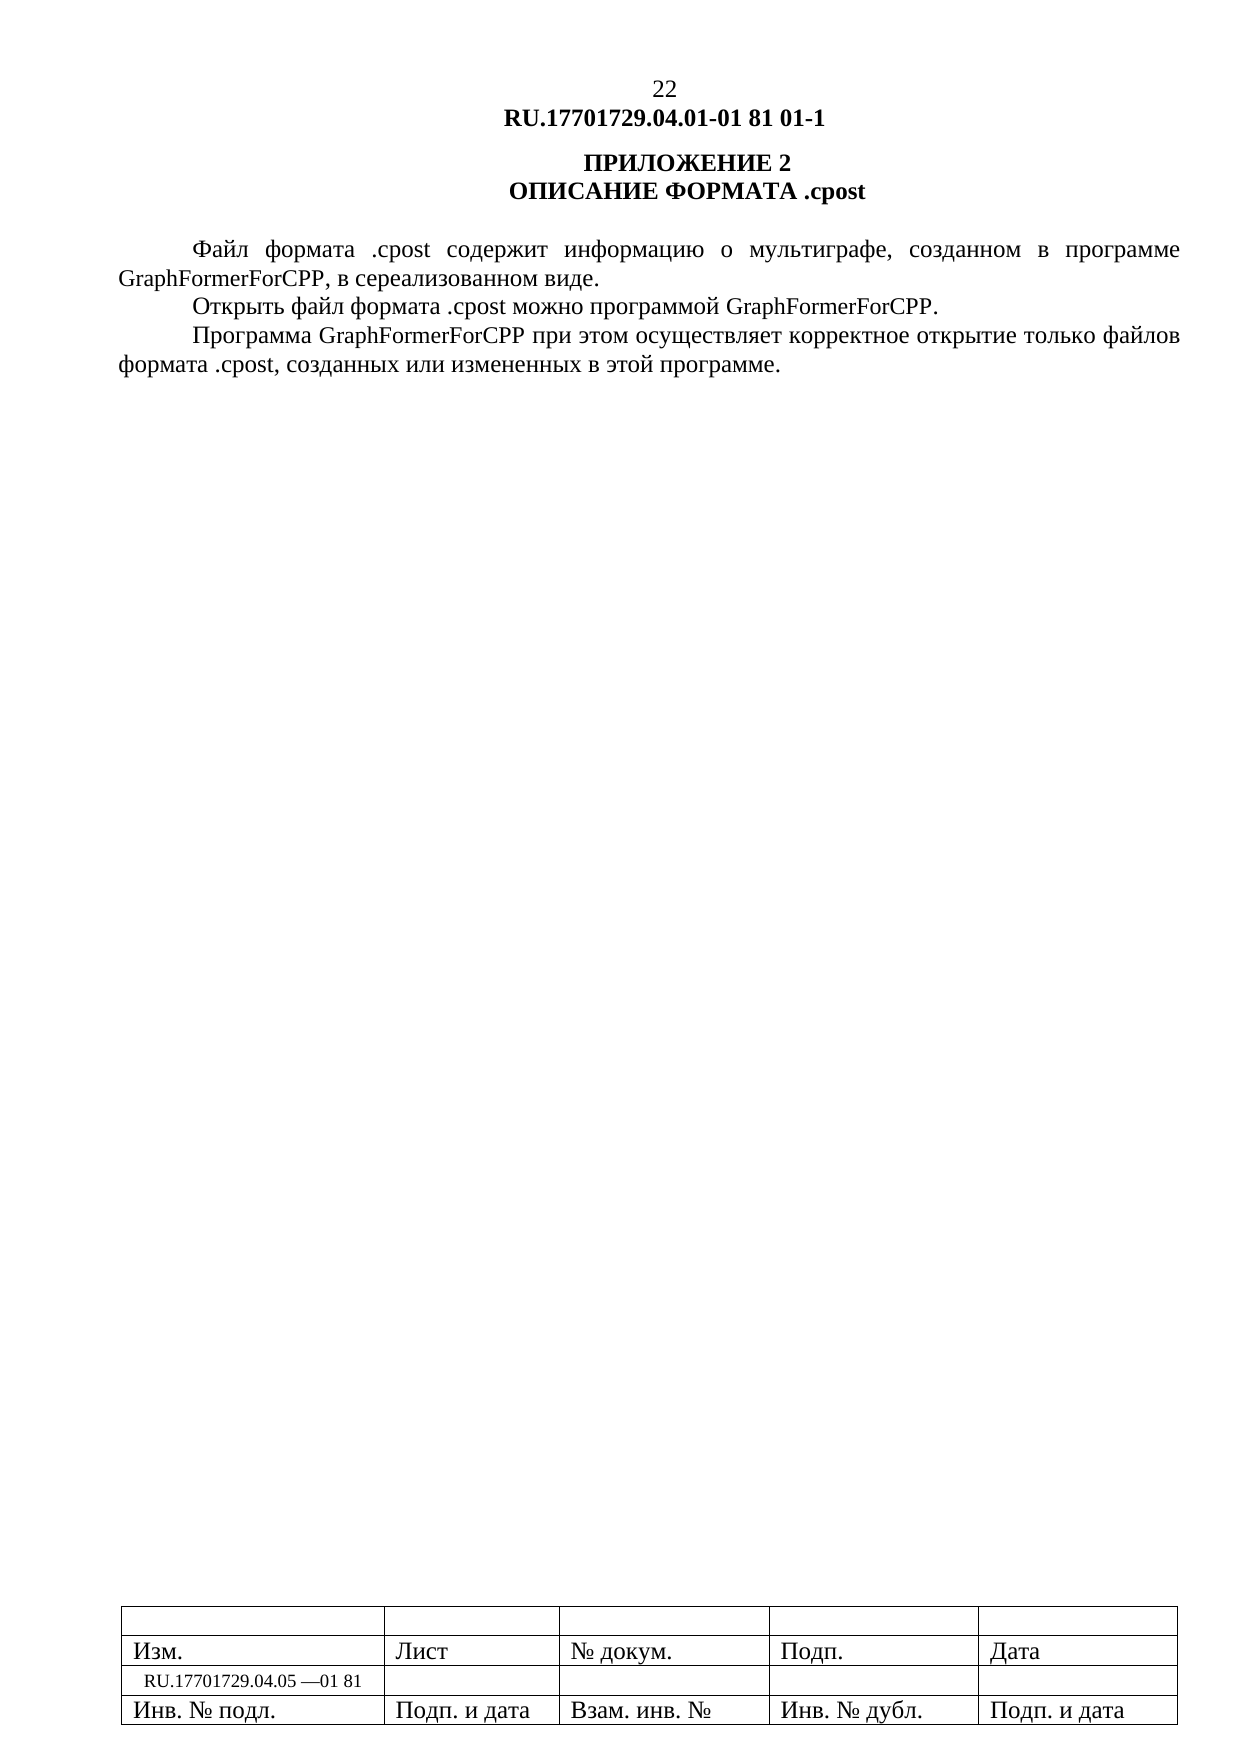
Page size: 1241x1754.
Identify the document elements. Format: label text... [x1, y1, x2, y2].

text Открыть файл формата .cpost можно программой GraphFormerForCPP. [118, 291, 1181, 320]
text Файл формата .cpost содержит информацию о мультиграфе, созданном в программе GraphFormerForCPP, в сереализованном виде. [118, 234, 1181, 291]
text Программа GraphFormerForCPP при этом осуществляет корректное открытие только файлов формата .cpost, созданных или измененных в этой программе. [118, 320, 1181, 378]
subtitle ПРИЛОЖЕНИЕ 2 ОПИСАНИЕ ФОРМАТА .cpost [193, 148, 1181, 205]
